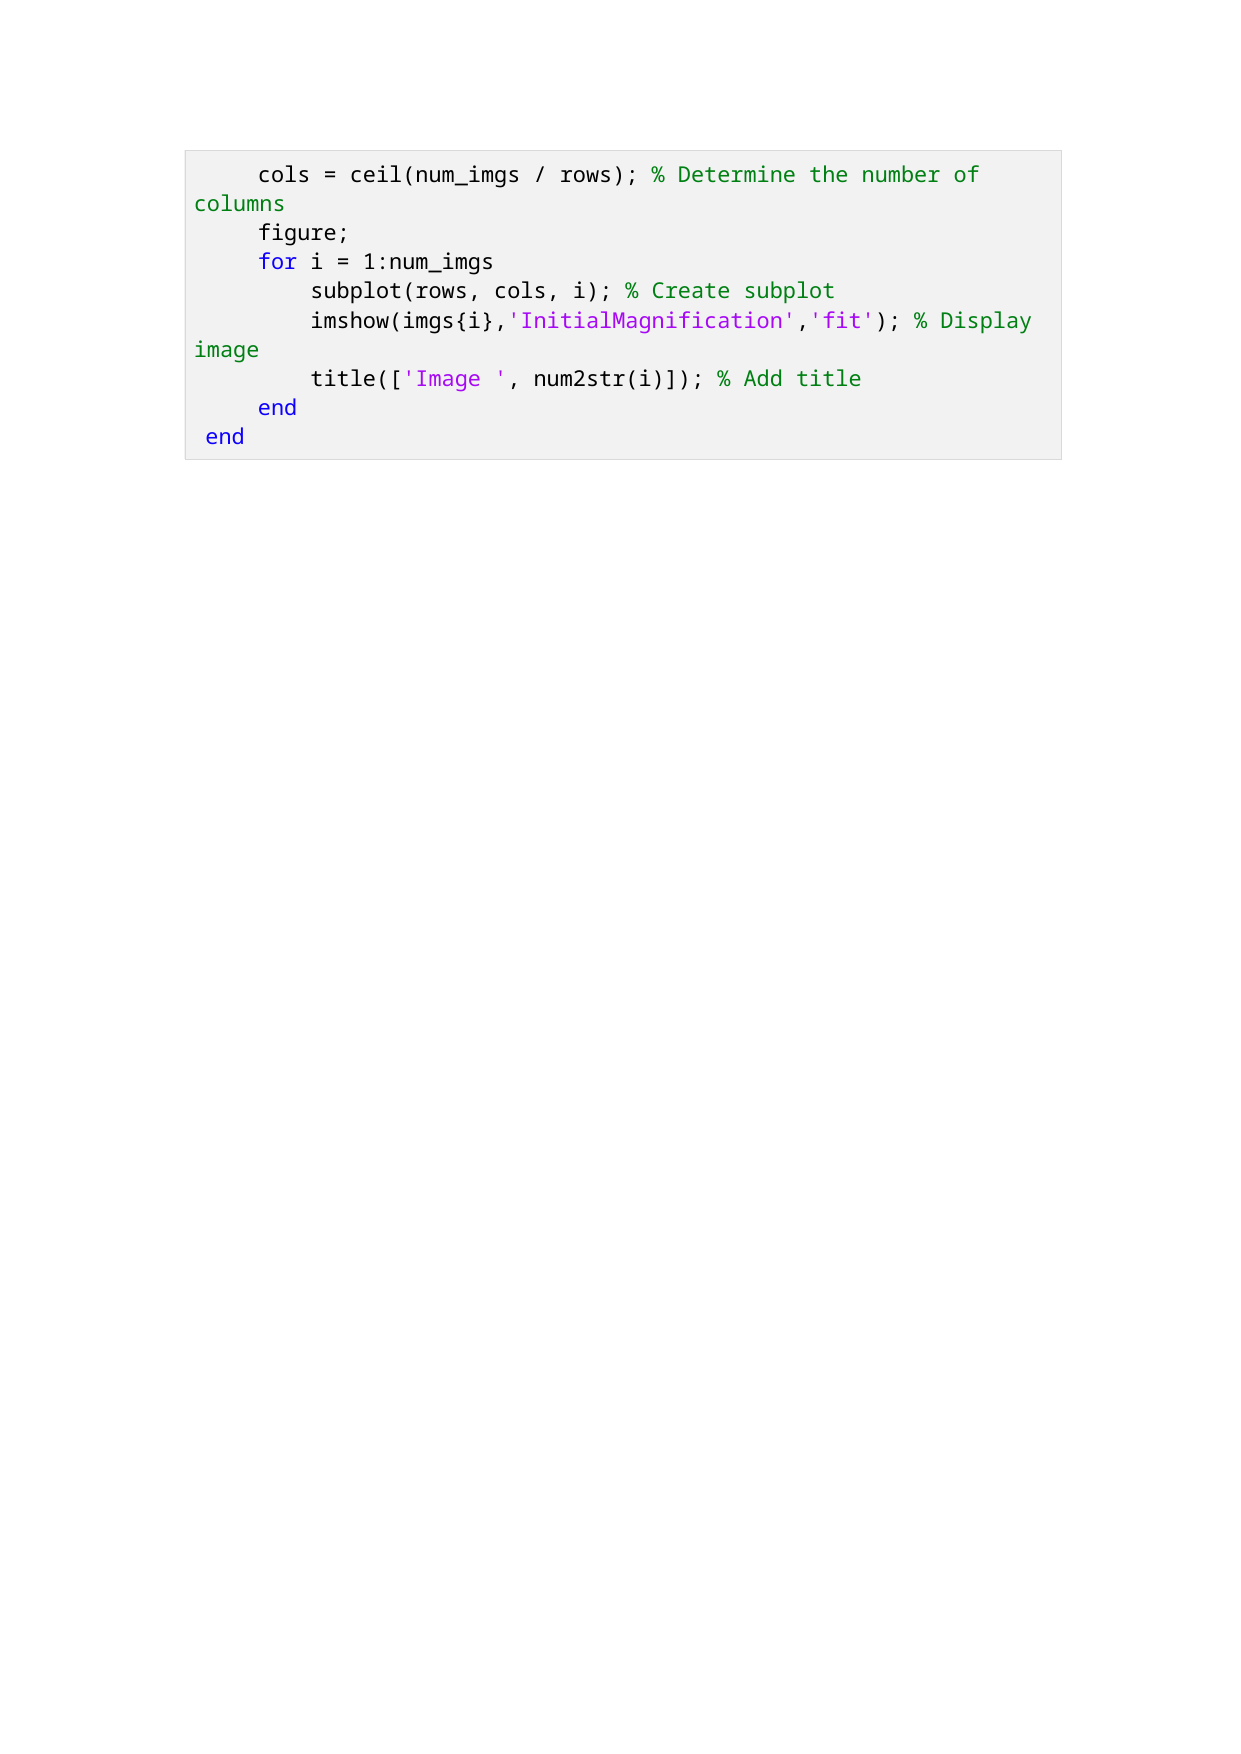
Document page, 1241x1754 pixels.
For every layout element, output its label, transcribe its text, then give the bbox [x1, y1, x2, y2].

text subplot(rows, cols, i); % Create subplot [186, 267, 1061, 296]
text end [186, 412, 1061, 459]
text end [186, 383, 1061, 412]
text figure; [186, 208, 1061, 237]
text title(['Image ', num2str(i)]); % Add title [186, 354, 1061, 383]
text for i = 1:num_imgs [186, 237, 1061, 267]
text cols = ceil(num_imgs / rows); % Determine the number of columns [186, 151, 1061, 208]
text imshow(imgs{i},'InitialMagnification','fit'); % Display image [186, 296, 1061, 354]
